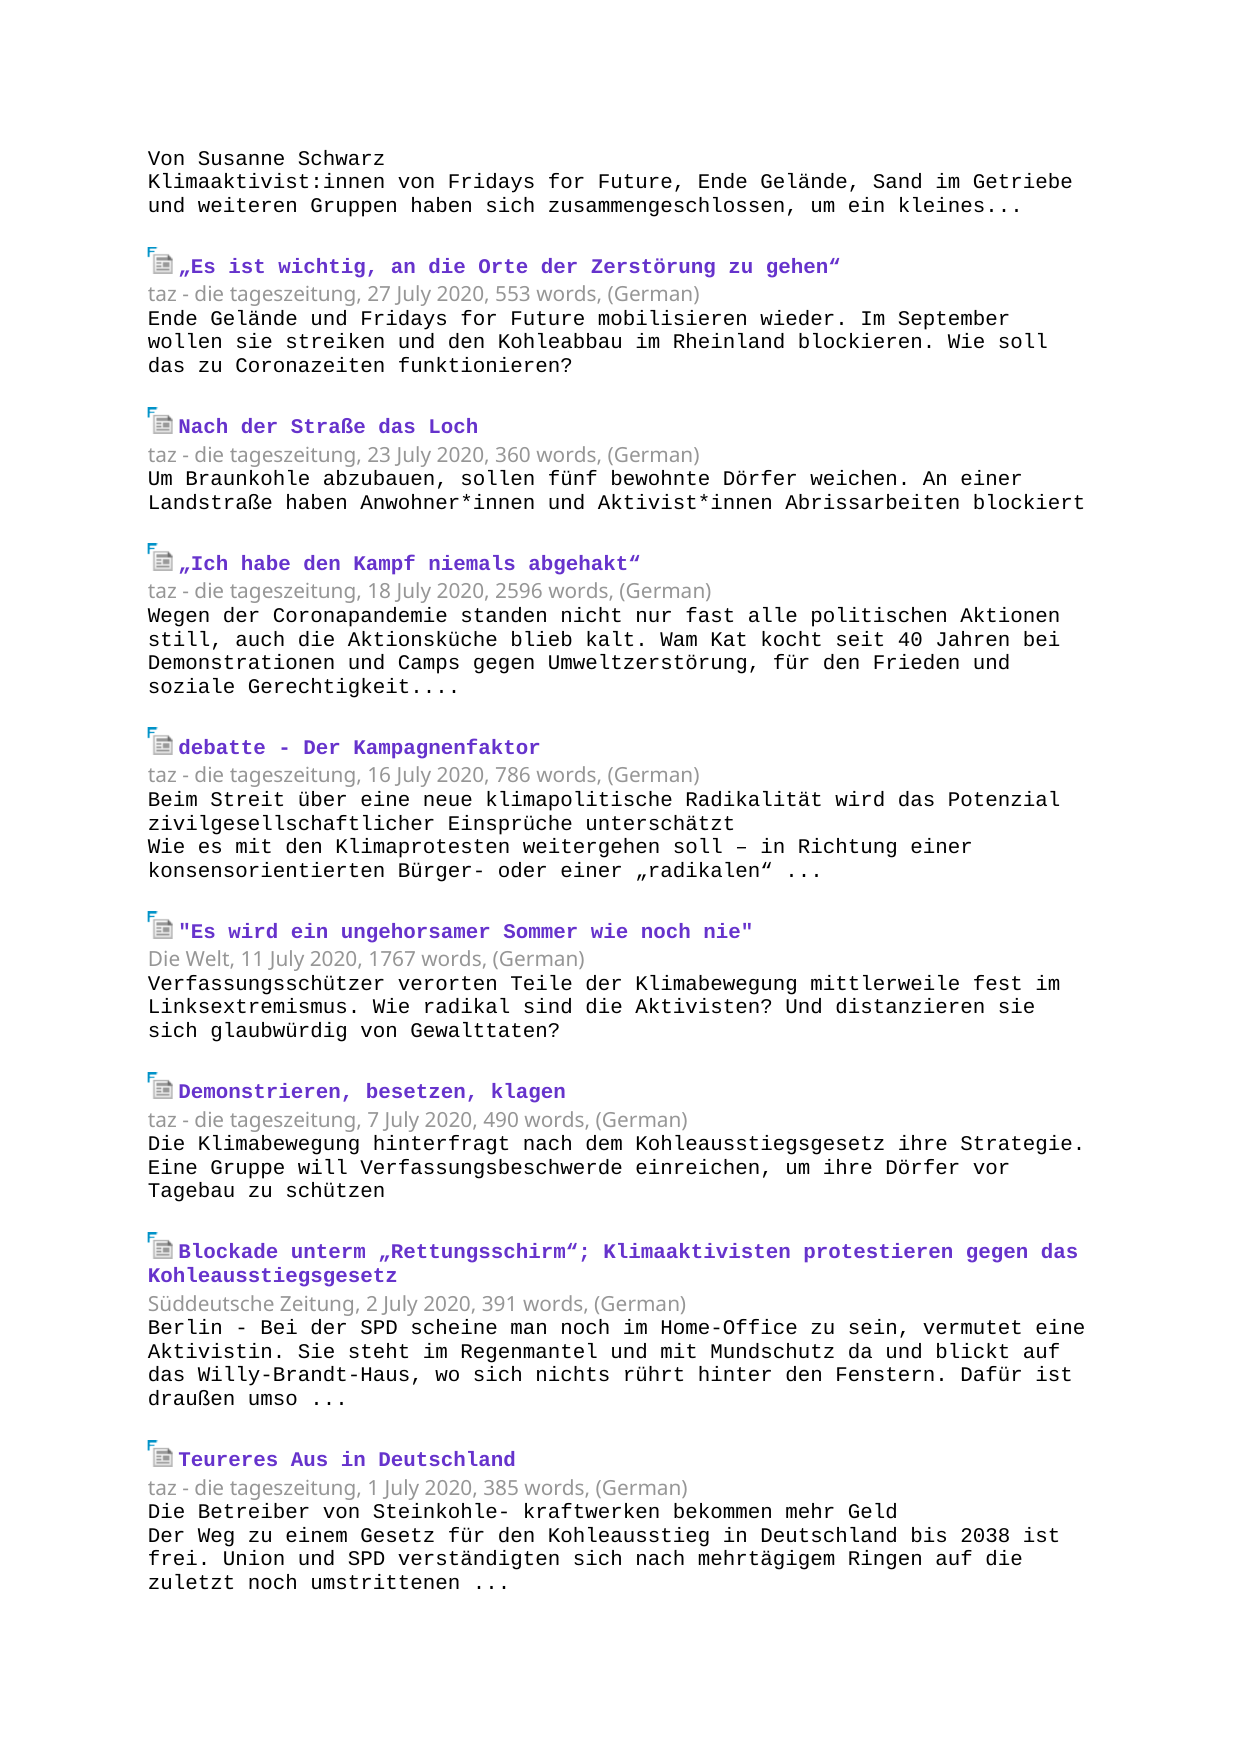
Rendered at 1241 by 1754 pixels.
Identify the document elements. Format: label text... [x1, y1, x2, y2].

text Demonstrieren, besetzen, klagen [148, 1072, 1093, 1105]
text "Es wird ein ungehorsamer Sommer wie noch nie" [148, 912, 1093, 944]
text Die Klimabewegung hinterfragt nach dem Kohleausstiegsgesetz ihre Strategie. Eine Gruppe will Verfassungsbeschwerde einreichen, um ihre Dörfer vor Tagebau zu schützen [148, 1133, 1093, 1204]
text Teureres Aus in Deutschland [148, 1440, 1093, 1473]
picture [147, 543, 173, 571]
text „Ich habe den Kampf niemals abgehakt“ [148, 544, 1093, 576]
text taz - die tageszeitung, 18 July 2020, 2596 words, (German) [148, 576, 1093, 605]
picture [147, 247, 173, 274]
text debatte - Der Kampagnenfaktor [148, 728, 1093, 760]
text Von Susanne Schwarz [148, 148, 1093, 171]
text Der Weg zu einem Gesetz für den Kohleausstieg in Deutschland bis 2038 ist frei. Union und SPD verständigten sich nach mehrtägigem Ringen auf die zuletzt noch umstrittenen ... [148, 1525, 1093, 1596]
text Blockade unterm „Rettungsschirm“; Klimaaktivisten protestieren gegen das Kohleausstiegsgesetz [148, 1232, 1093, 1289]
text „Es ist wichtig, an die Orte der Zerstörung zu gehen“ [148, 247, 1093, 279]
text Um Braunkohle abzubauen, sollen fünf bewohnte Dörfer weichen. An einer Landstraße haben Anwohner*innen und Aktivist*innen Abrissarbeiten blockiert [148, 468, 1093, 516]
text Ende Gelände und Fridays for Future mobilisieren wieder. Im September wollen sie streiken und den Kohleabbau im Rheinland blockieren. Wie soll das zu Coronazeiten funktionieren? [148, 308, 1093, 379]
text Süddeutsche Zeitung, 2 July 2020, 391 words, (German) [148, 1289, 1093, 1317]
picture [147, 407, 173, 434]
text Wegen der Coronapandemie standen nicht nur fast alle politischen Aktionen still, auch die Aktionsküche blieb kalt. Wam Kat kocht seit 40 Jahren bei Demonstrationen und Camps gegen Umweltzerstörung, für den Frieden und soziale Gerechtigkeit.... [148, 605, 1093, 699]
text Nach der Straße das Loch [148, 407, 1093, 440]
text taz - die tageszeitung, 7 July 2020, 490 words, (German) [148, 1105, 1093, 1133]
text Berlin - Bei der SPD scheine man noch im Home-Office zu sein, vermutet eine Aktivistin. Sie steht im Regenmantel und mit Mundschutz da und blickt auf das Willy-Brandt-Haus, wo sich nichts rührt hinter den Fenstern. Dafür ist draußen umso ... [148, 1317, 1093, 1412]
text Die Betreiber von Steinkohle- kraftwerken bekommen mehr Geld [148, 1501, 1093, 1525]
text taz - die tageszeitung, 16 July 2020, 786 words, (German) [148, 760, 1093, 789]
picture [147, 1072, 173, 1099]
text Wie es mit den Klimaprotesten weitergehen soll – in Richtung einer konsensorientierten Bürger- oder einer „radikalen“ ... [148, 836, 1093, 883]
picture [147, 727, 173, 755]
text taz - die tageszeitung, 1 July 2020, 385 words, (German) [148, 1473, 1093, 1501]
text taz - die tageszeitung, 23 July 2020, 360 words, (German) [148, 440, 1093, 468]
text Verfassungsschützer verorten Teile der Klimabewegung mittlerweile fest im Linksextremismus. Wie radikal sind die Aktivisten? Und distanzieren sie sich glaubwürdig von Gewalttaten? [148, 973, 1093, 1044]
text Beim Streit über eine neue klimapolitische Radikalität wird das Potenzial zivilgesellschaftlicher Einsprüche unterschätzt [148, 789, 1093, 836]
text Die Welt, 11 July 2020, 1767 words, (German) [148, 944, 1093, 973]
text taz - die tageszeitung, 27 July 2020, 553 words, (German) [148, 279, 1093, 308]
text Klimaaktivist:innen von Fridays for Future, Ende Gelände, Sand im Getriebe und weiteren Gruppen haben sich zusammengeschlossen, um ein kleines... [148, 171, 1093, 218]
picture [147, 1440, 173, 1467]
picture [147, 1232, 173, 1259]
picture [147, 911, 173, 939]
